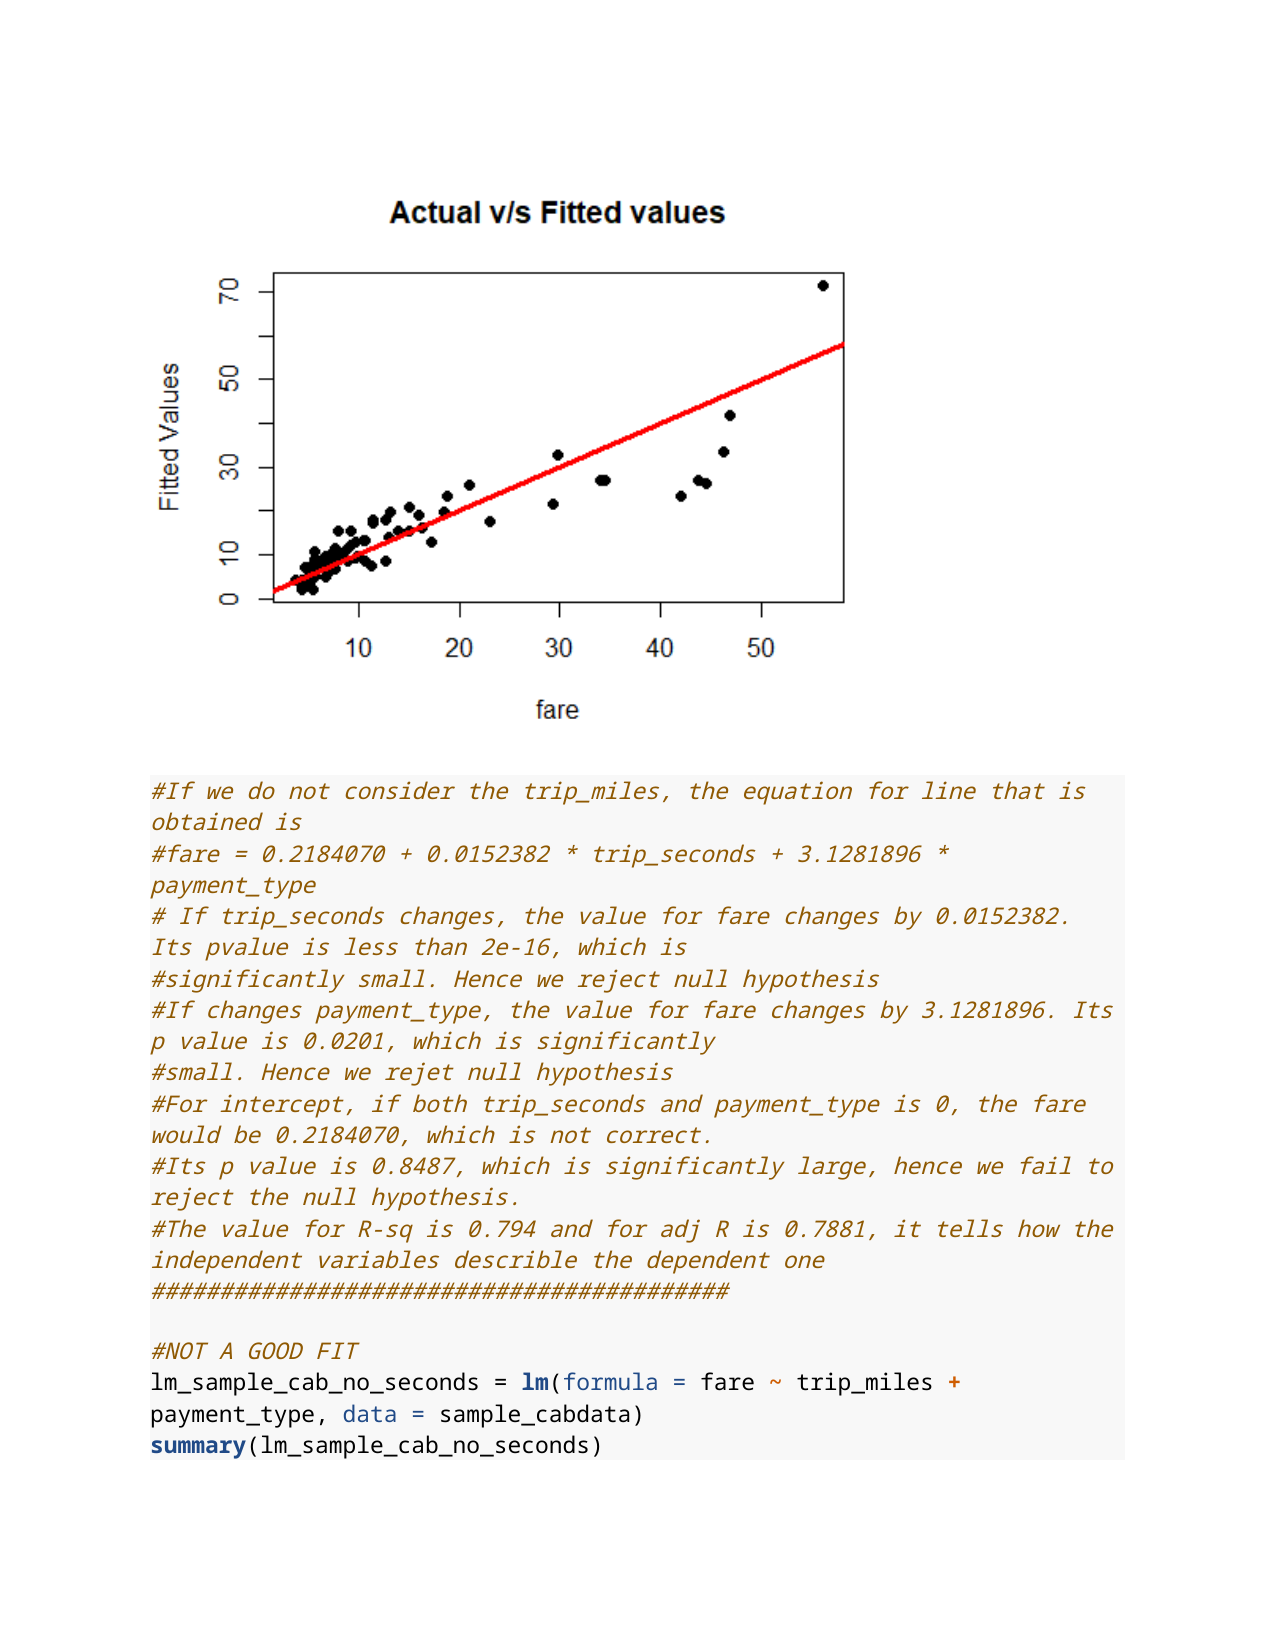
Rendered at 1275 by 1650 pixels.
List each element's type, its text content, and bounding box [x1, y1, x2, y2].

picture [150, 150, 908, 757]
text #If we do not consider the trip_miles, the equation for line that is obtained is #fare = 0.2184070 + 0.0152382 * trip_seconds + 3.1281896 * payment_type # If trip_seconds changes, the value for fare changes by 0.0152382. Its pvalue is less than 2e-16, which is #significantly small. Hence we reject null hypothesis #If changes payment_type, the value for fare changes by 3.1281896. Its p value is 0.0201, which is significantly #small. Hence we rejet null hypothesis #For intercept, if both trip_seconds and payment_type is 0, the fare would be 0.2184070, which is not correct. #Its p value is 0.8487, which is significantly large, hence we fail to reject the null hypothesis. #The value for R-sq is 0.794 and for adj R is 0.7881, it tells how the independent variables describle the dependent one ########################################## #NOT A GOOD FIT lm_sample_cab_no_seconds = lm(formula = fare ~ trip_miles + payment_type, data = sample_cabdata) summary(lm_sample_cab_no_seconds) [150, 775, 1125, 1460]
